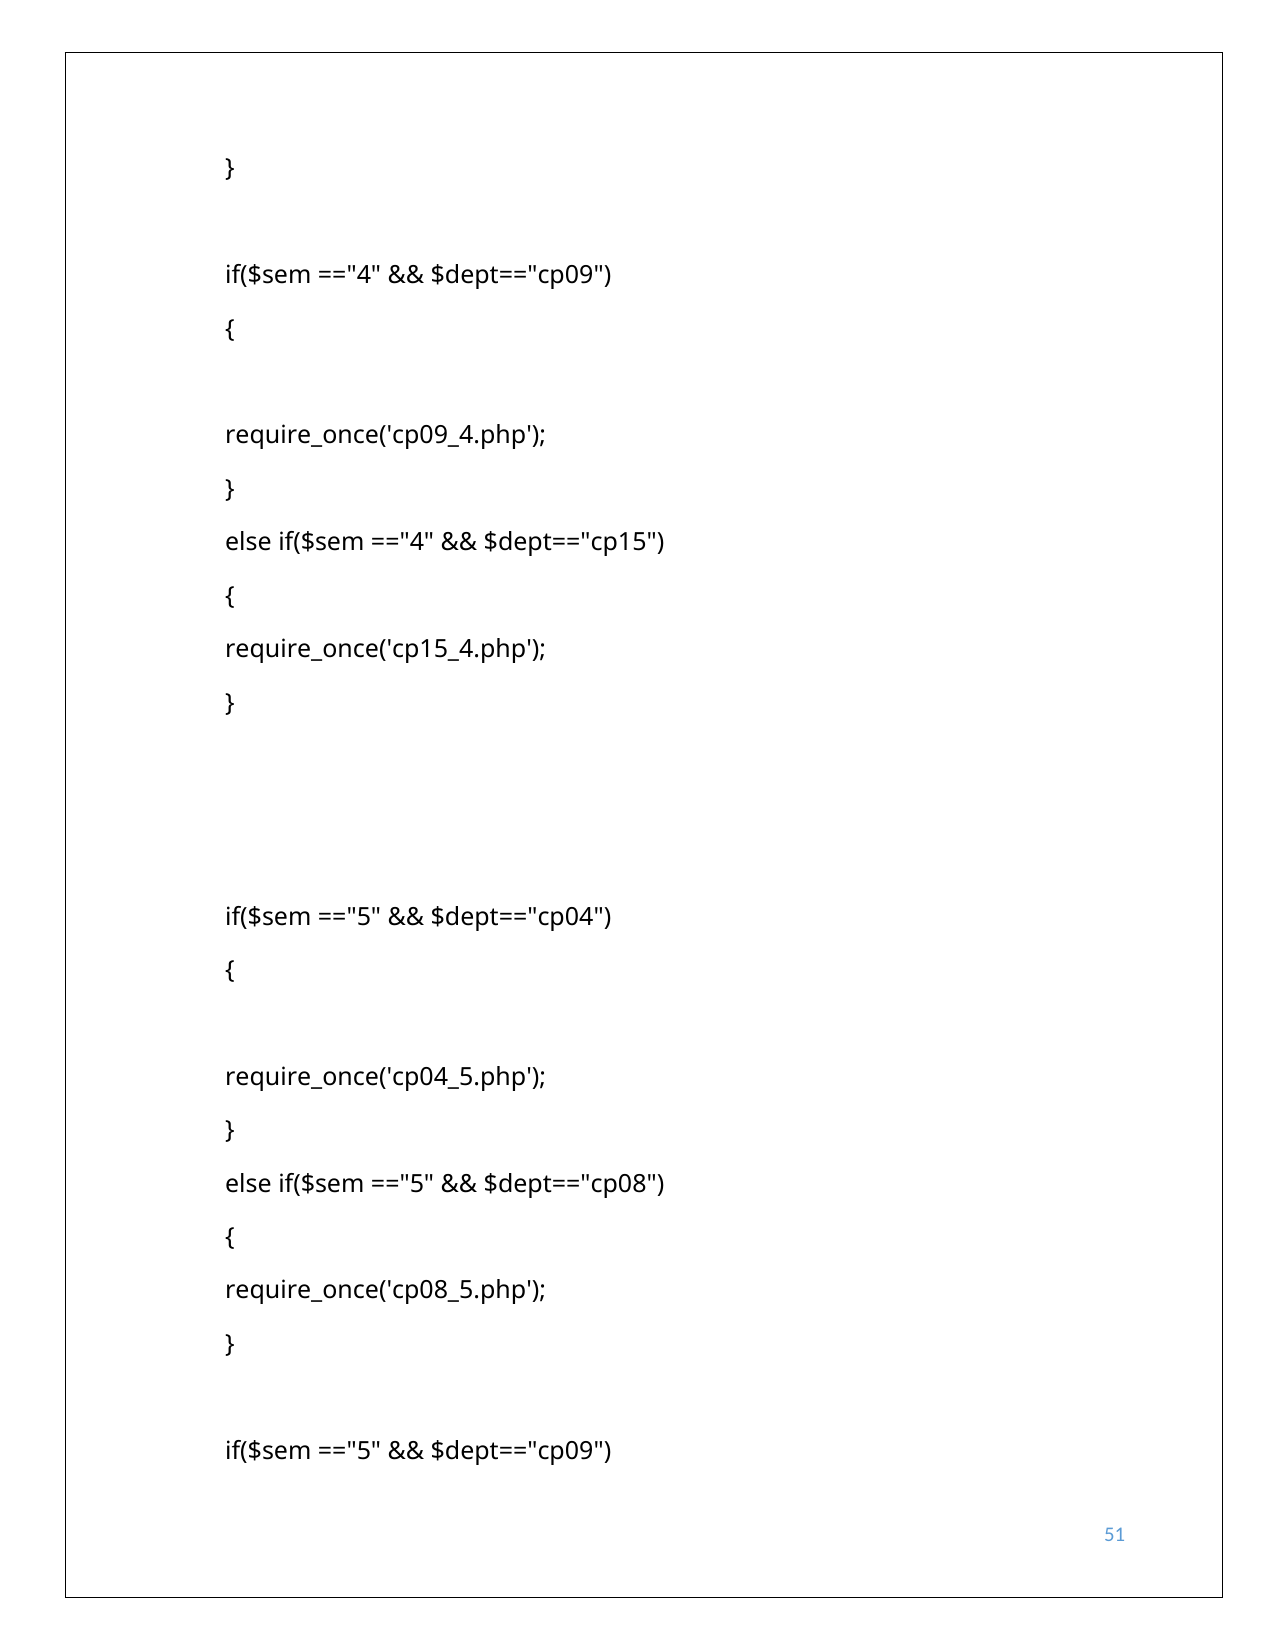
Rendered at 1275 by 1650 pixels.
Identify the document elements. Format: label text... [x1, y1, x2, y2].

text { [225, 952, 1125, 986]
text } [225, 684, 1125, 718]
text require_once('cp09_4.php'); [225, 417, 1125, 451]
text if($sem =="5" && $dept=="cp04") [225, 898, 1125, 932]
text require_once('cp15_4.php'); [225, 631, 1125, 665]
text } [225, 150, 1125, 184]
text { [225, 577, 1125, 612]
text require_once('cp08_5.php'); [225, 1272, 1125, 1306]
text { [225, 310, 1125, 344]
text } [225, 471, 1125, 505]
text { [225, 1219, 1125, 1253]
text require_once('cp04_5.php'); [225, 1058, 1125, 1092]
text if($sem =="4" && $dept=="cp09") [225, 257, 1125, 291]
text } [225, 1112, 1125, 1146]
text if($sem =="5" && $dept=="cp09") [225, 1432, 1125, 1467]
text } [225, 1326, 1125, 1360]
text else if($sem =="4" && $dept=="cp15") [225, 524, 1125, 558]
text else if($sem =="5" && $dept=="cp08") [225, 1165, 1125, 1199]
